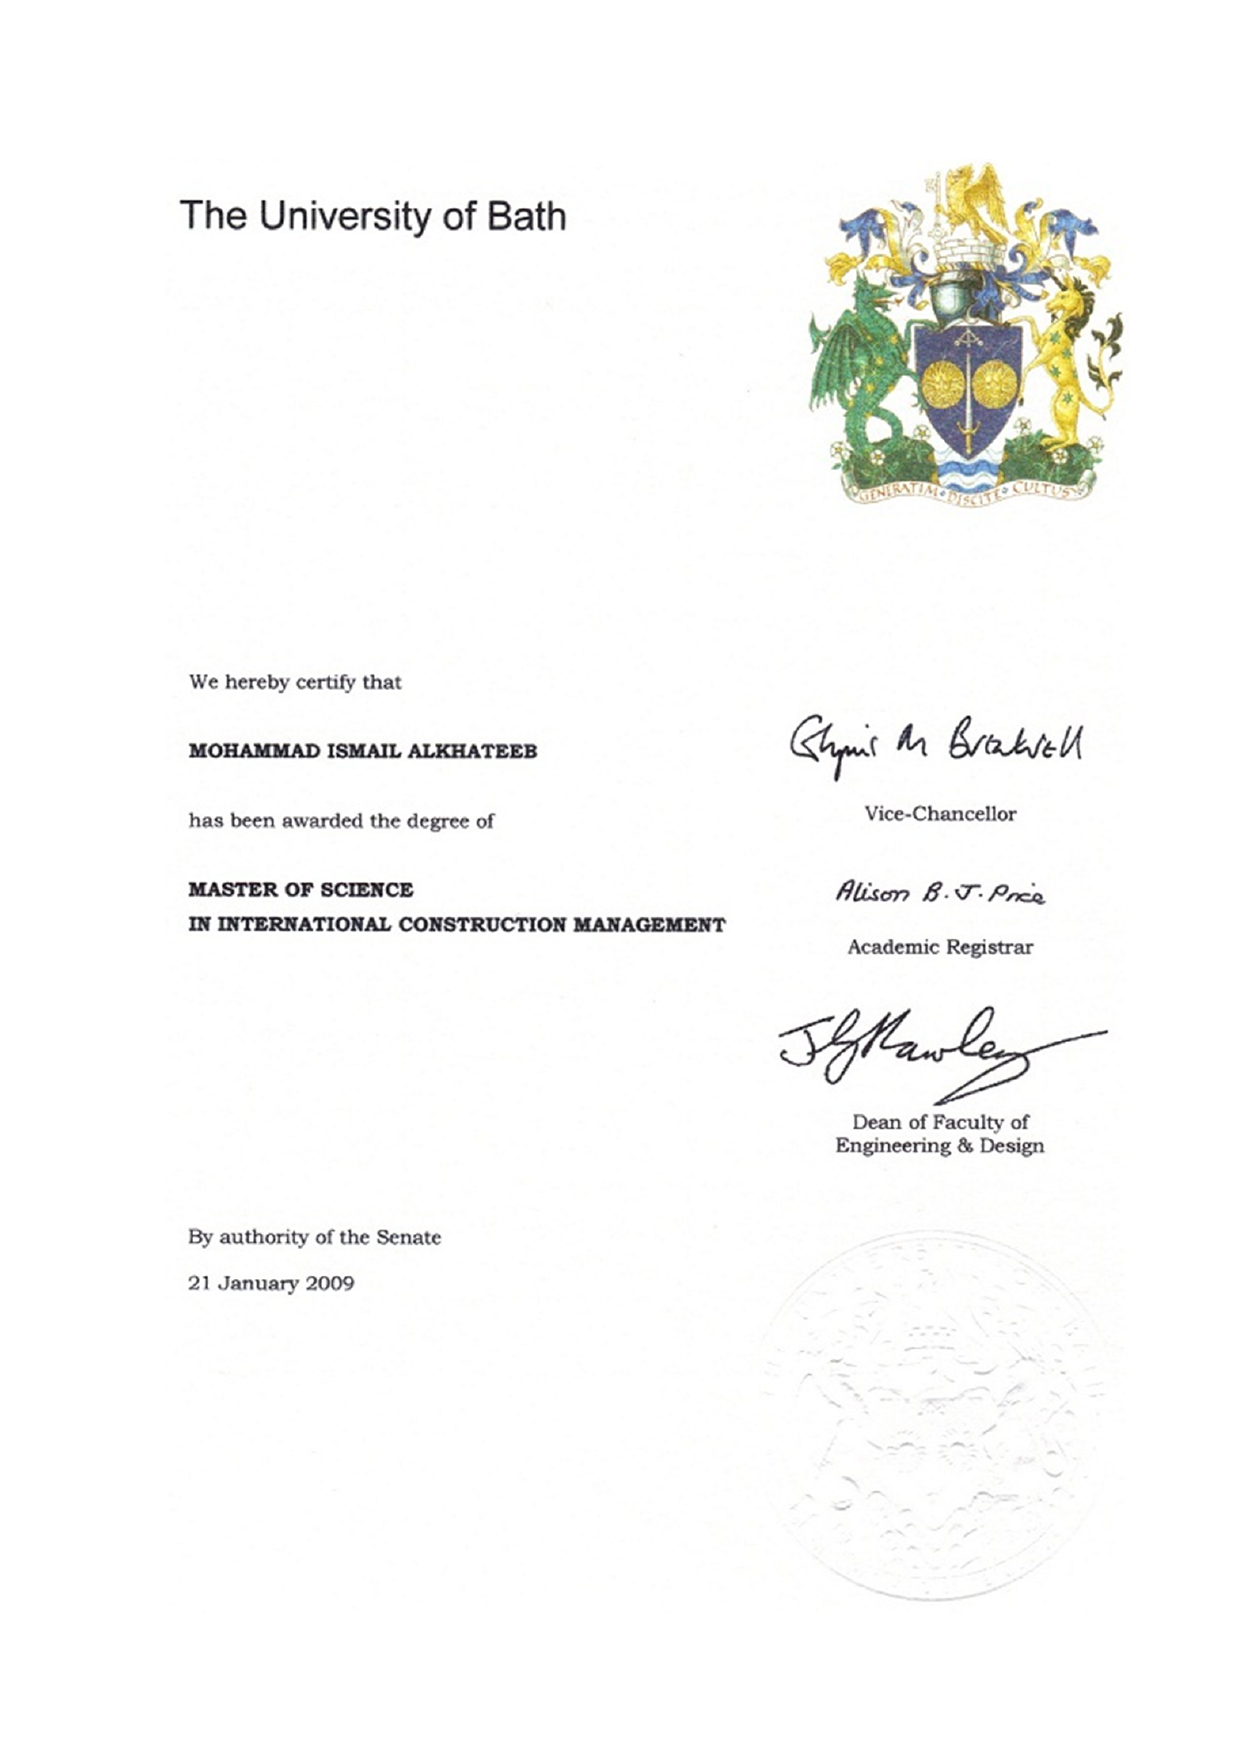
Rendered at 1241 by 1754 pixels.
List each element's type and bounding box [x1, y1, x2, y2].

picture [143, 129, 1172, 1632]
